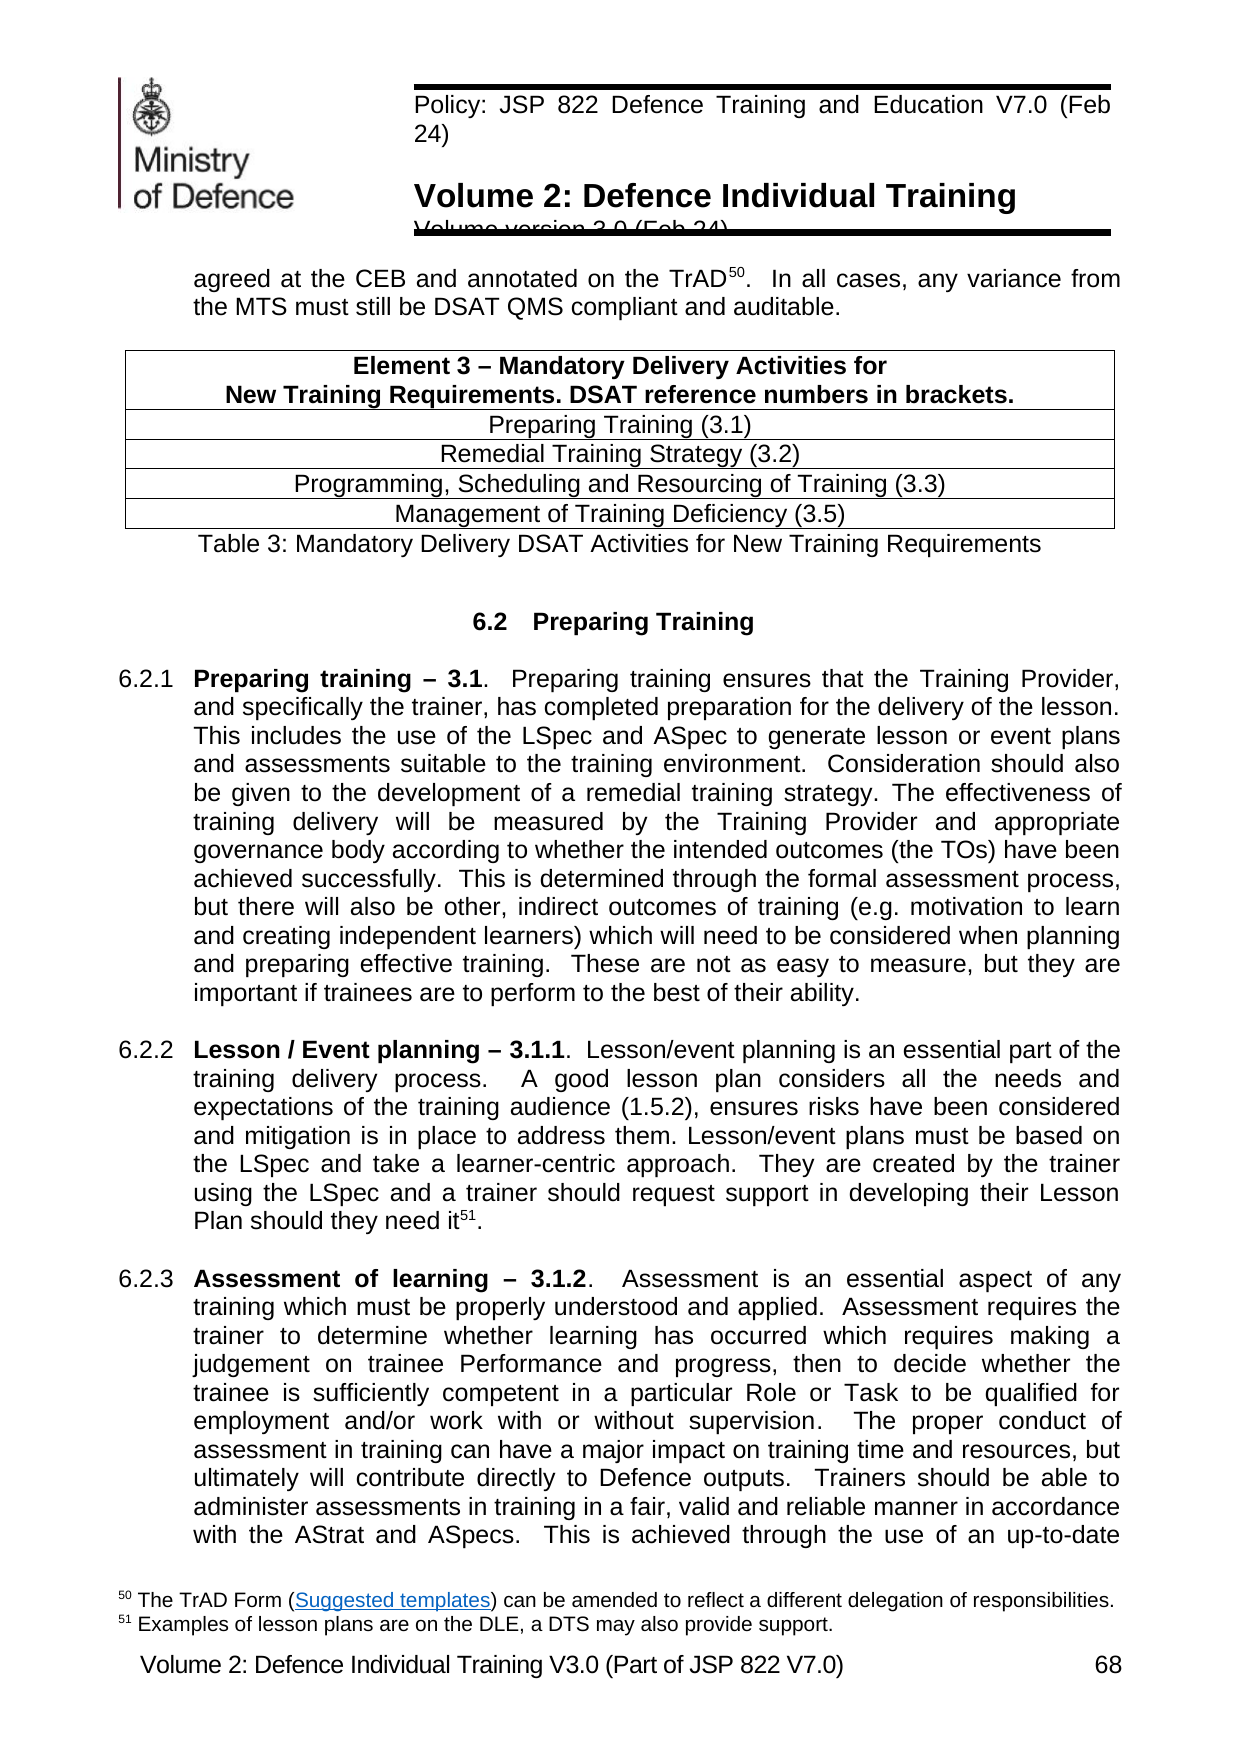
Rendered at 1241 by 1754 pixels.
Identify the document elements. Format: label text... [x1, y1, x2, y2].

subtitle Lesson / Event planning – 3.1.1. Lesson/event planning is an essential part of the training delivery process. A good lesson plan considers all the needs and expectations of the training audience (1.5.2), ensures risks have been considered and mitigation is in place to address them. Lesson/event plans must be based on the LSpec and take a learner-centric approach. They are created by the trainer using the LSpec and a trainer should request support in developing their Lesson Plan should they need it. [118, 1036, 1122, 1236]
table_cell Preparing Training (3.1) [126, 410, 1114, 438]
picture [118, 77, 312, 213]
table_cell Management of Training Deficiency (3.5) [126, 499, 1114, 528]
subtitle Preparing training – 3.1. Preparing training ensures that the Training Provider, and specifically the trainer, has completed preparation for the delivery of the lesson. This includes the use of the LSpec and ASpec to generate lesson or event plans and assessments suitable to the training environment. Consideration should also be given to the development of a remedial training strategy. The effectiveness of training delivery will be measured by the Training Provider and appropriate governance body according to whether the intended outcomes (the TOs) have been achieved successfully. This is determined through the formal assessment process, but there will also be other, indirect outcomes of training (e.g. motivation to learn and creating independent learners) which will need to be considered when planning and preparing effective training. These are not as easy to measure, but they are important if trainees are to perform to the best of their ability. [118, 664, 1122, 1007]
table_header Element 3 – Mandatory Delivery Activities for New Training Requirements. DSAT reference numbers in brackets. [126, 351, 1114, 409]
table_cell Programming, Scheduling and Resourcing of Training (3.3) [126, 469, 1114, 498]
subtitle Preparing Training [472, 607, 1122, 636]
text Table 3: Mandatory Delivery DSAT Activities for New Training Requirements [118, 529, 1122, 558]
table_cell Remedial Training Strategy (3.2) [126, 440, 1114, 468]
